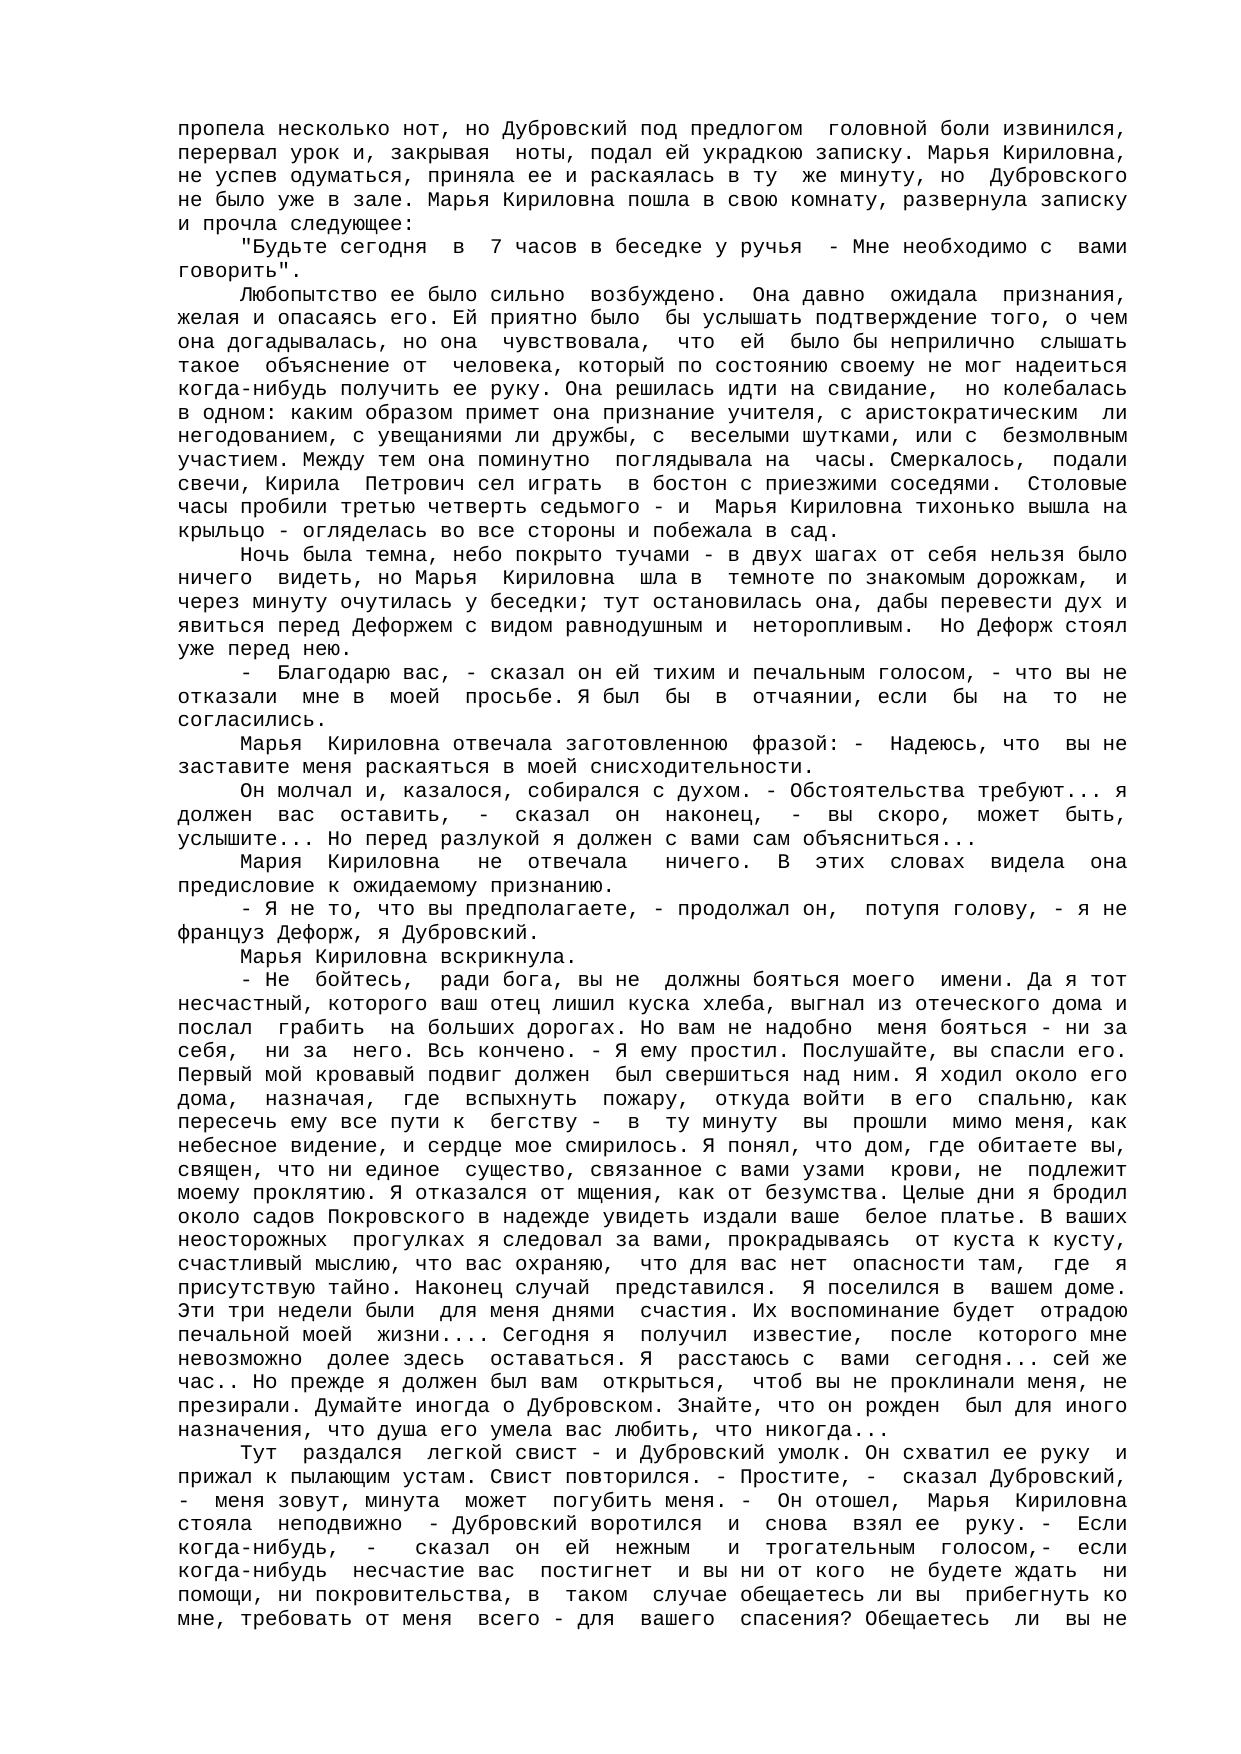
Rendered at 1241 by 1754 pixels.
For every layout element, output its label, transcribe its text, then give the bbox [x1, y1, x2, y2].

text и прочла следующее: [177, 213, 1152, 236]
text священ, что ни единое существо, связанное с вами узами крови, не подлежит [177, 1158, 1152, 1182]
text в одном: каким образом примет она признание учителя, с аристократическим ли [177, 402, 1152, 426]
text говорить". [177, 260, 1152, 284]
text присутствую тайно. Наконец случай представился. Я поселился в вашем доме. [177, 1277, 1152, 1300]
text - Не бойтесь, ради бога, вы не должны бояться моего имени. Да я тот [177, 969, 1152, 993]
text когда-нибудь несчастие вас постигнет и вы ни от кого не будете ждать ни [177, 1561, 1152, 1584]
text мне, требовать от меня всего - для вашего спасения? Обещаетесь ли вы не [177, 1608, 1152, 1631]
text участием. Между тем она поминутно поглядывала на часы. Смеркалось, подали [177, 449, 1152, 473]
text - Благодарю вас, - сказал он ей тихим и печальным голосом, - что вы не [177, 662, 1152, 686]
text она догадывалась, но она чувствовала, что ей было бы неприлично слышать [177, 331, 1152, 354]
text печальной моей жизни.... Сегодня я получил известие, после которого мне [177, 1324, 1152, 1348]
text такое объяснение от человека, который по состоянию своему не мог надеиться [177, 354, 1152, 378]
text дома, назначая, где вспыхнуть пожару, откуда войти в его спальню, как [177, 1088, 1152, 1111]
text час.. Но прежде я должен был вам открыться, чтоб вы не проклинали меня, не [177, 1371, 1152, 1395]
text презирали. Думайте иногда о Дубровском. Знайте, что он рожден был для иного [177, 1395, 1152, 1419]
text Тут раздался легкой свист - и Дубровский умолк. Он схватил ее руку и [177, 1442, 1152, 1466]
text когда-нибудь, - сказал он ей нежным и трогательным голосом,- если [177, 1537, 1152, 1561]
text Марья Кириловна вскрикнула. [177, 946, 1152, 969]
text назначения, что душа его умела вас любить, что никогда... [177, 1419, 1152, 1442]
text согласились. [177, 709, 1152, 733]
text Ночь была темна, небо покрыто тучами - в двух шагах от себя нельзя было [177, 544, 1152, 567]
text когда-нибудь получить ее руку. Она решилась идти на свидание, но колебалась [177, 378, 1152, 402]
text заставите меня раскаяться в моей снисходительности. [177, 757, 1152, 780]
text помощи, ни покровительства, в таком случае обещаетесь ли вы прибегнуть ко [177, 1584, 1152, 1608]
text Мария Кириловна не отвечала ничего. В этих словах видела она [177, 851, 1152, 875]
text не было уже в зале. Марья Кириловна пошла в свою комнату, развернула записку [177, 189, 1152, 213]
text часы пробили третью четверть седьмого - и Марья Кириловна тихонько вышла на [177, 496, 1152, 520]
text явиться перед Дефоржем с видом равнодушным и неторопливым. Но Дефорж стоял [177, 615, 1152, 638]
text услышите... Но перед разлукой я должен с вами сам объясниться... [177, 827, 1152, 851]
text через минуту очутилась у беседки; тут остановилась она, дабы перевести дух и [177, 591, 1152, 615]
text отказали мне в моей просьбе. Я был бы в отчаянии, если бы на то не [177, 686, 1152, 709]
text крыльцо - огляделась во все стороны и побежала в сад. [177, 520, 1152, 544]
text прижал к пылающим устам. Свист повторился. - Простите, - сказал Дубровский, [177, 1466, 1152, 1489]
text Марья Кириловна отвечала заготовленною фразой: - Надеюсь, что вы не [177, 733, 1152, 757]
text перервал урок и, закрывая ноты, подал ей украдкою записку. Марья Кириловна, [177, 142, 1152, 165]
text должен вас оставить, - сказал он наконец, - вы скоро, может быть, [177, 804, 1152, 827]
text предисловие к ожидаемому признанию. [177, 875, 1152, 898]
text невозможно долее здесь оставаться. Я расстаюсь с вами сегодня... сей же [177, 1348, 1152, 1371]
text Он молчал и, казалося, собирался с духом. - Обстоятельства требуют... я [177, 780, 1152, 804]
text неосторожных прогулках я следовал за вами, прокрадываясь от куста к кусту, [177, 1229, 1152, 1253]
text "Будьте сегодня в 7 часов в беседке у ручья - Мне необходимо с вами [177, 236, 1152, 260]
text уже перед нею. [177, 638, 1152, 662]
text несчастный, которого ваш отец лишил куска хлеба, выгнал из отеческого дома и [177, 993, 1152, 1017]
text негодованием, с увещаниями ли дружбы, с веселыми шутками, или с безмолвным [177, 426, 1152, 449]
text не успев одуматься, приняла ее и раскаялась в ту же минуту, но Дубровского [177, 165, 1152, 189]
text счастливый мыслию, что вас охраняю, что для вас нет опасности там, где я [177, 1253, 1152, 1277]
text Первый мой кровавый подвиг должен был свершиться над ним. Я ходил около его [177, 1064, 1152, 1088]
text небесное видение, и сердце мое смирилось. Я понял, что дом, где обитаете вы, [177, 1135, 1152, 1158]
text пересечь ему все пути к бегству - в ту минуту вы прошли мимо меня, как [177, 1111, 1152, 1135]
text свечи, Кирила Петрович сел играть в бостон с приезжими соседями. Столовые [177, 473, 1152, 496]
text француз Дефорж, я Дубровский. [177, 922, 1152, 946]
text моему проклятию. Я отказался от мщения, как от безумства. Целые дни я бродил [177, 1182, 1152, 1206]
text - меня зовут, минута может погубить меня. - Он отошел, Марья Кириловна [177, 1489, 1152, 1513]
text послал грабить на больших дорогах. Но вам не надобно меня бояться - ни за [177, 1017, 1152, 1040]
text стояла неподвижно - Дубровский воротился и снова взял ее руку. - Если [177, 1513, 1152, 1537]
text себя, ни за него. Всь кончено. - Я ему простил. Послушайте, вы спасли его. [177, 1040, 1152, 1064]
text Эти три недели были для меня днями счастия. Их воспоминание будет отрадою [177, 1300, 1152, 1324]
text около садов Покровского в надежде увидеть издали ваше белое платье. В ваших [177, 1206, 1152, 1229]
text Любопытство ее было сильно возбуждено. Она давно ожидала признания, [177, 284, 1152, 307]
text пропела несколько нот, но Дубровский под предлогом головной боли извинился, [177, 118, 1152, 142]
text ничего видеть, но Марья Кириловна шла в темноте по знакомым дорожкам, и [177, 567, 1152, 591]
text желая и опасаясь его. Ей приятно было бы услышать подтверждение того, о чем [177, 307, 1152, 331]
text - Я не то, что вы предполагаете, - продолжал он, потупя голову, - я не [177, 898, 1152, 922]
